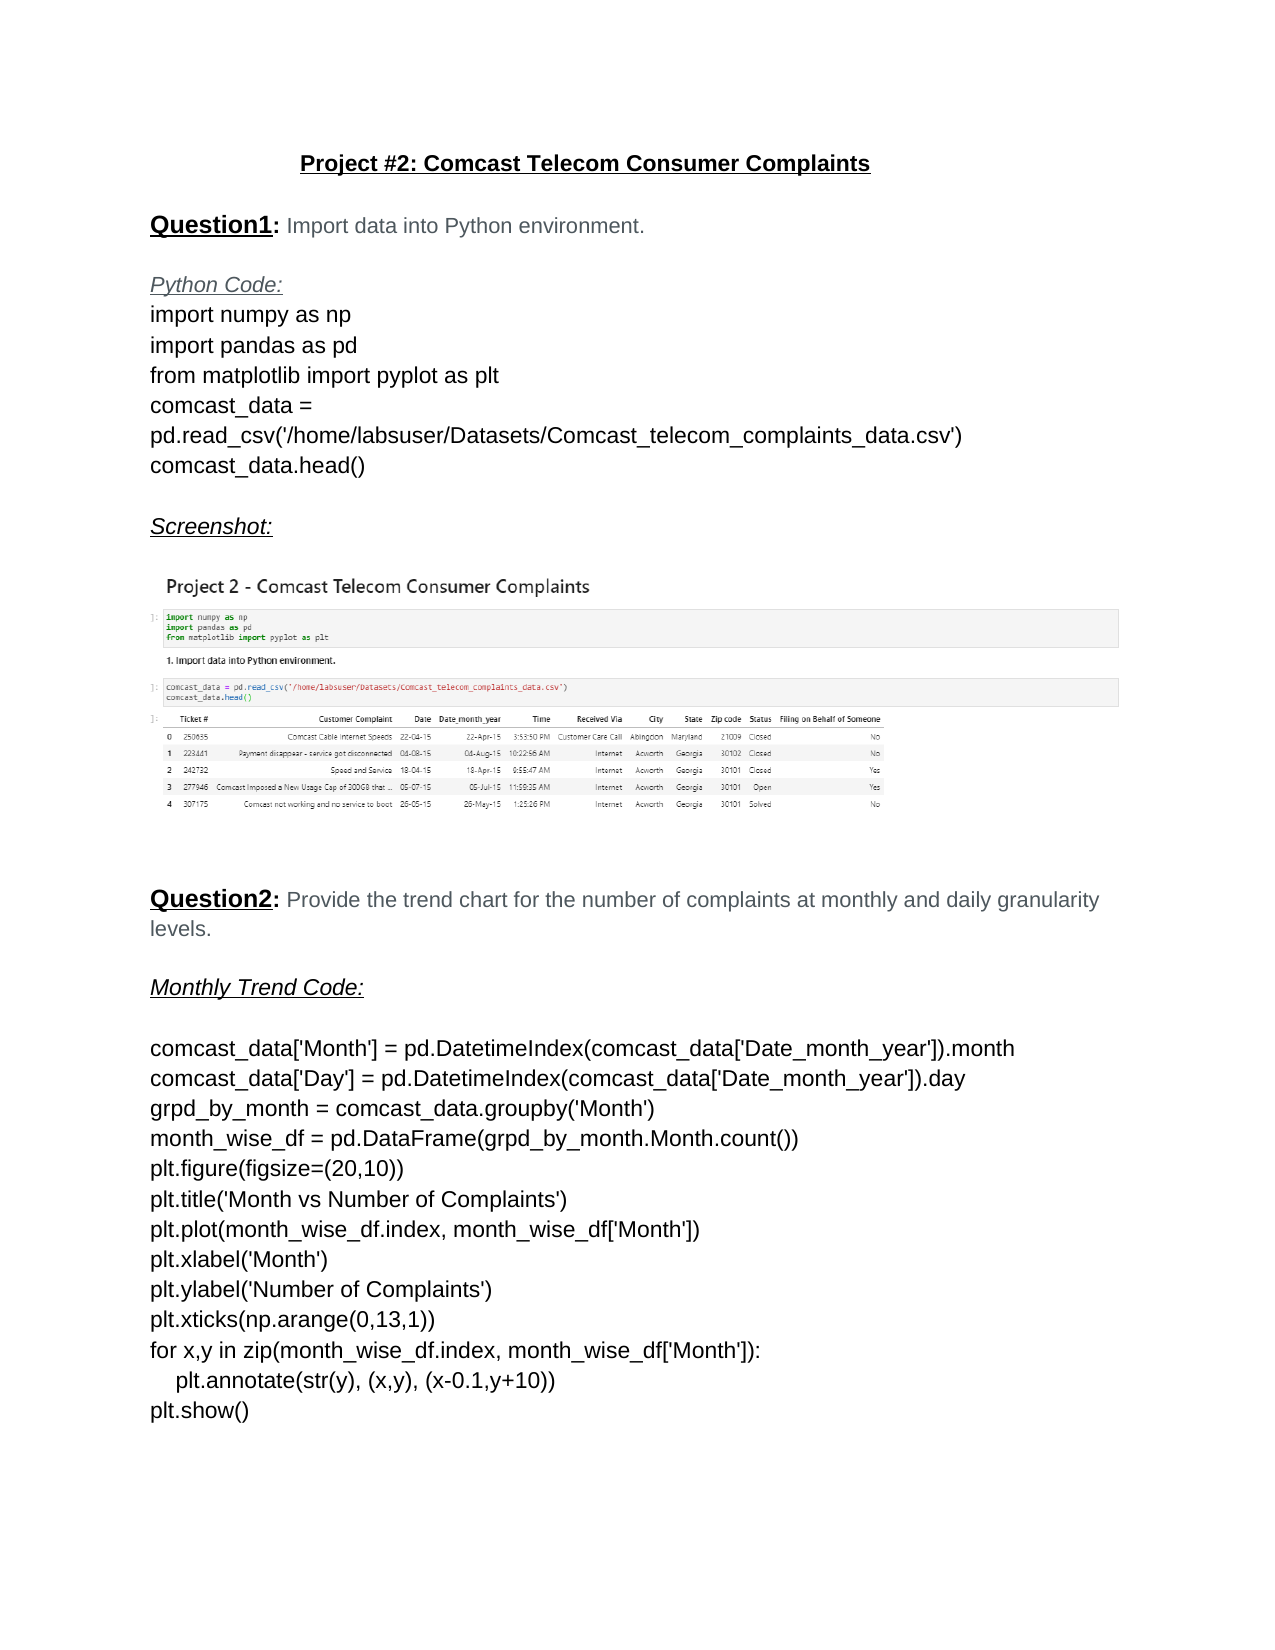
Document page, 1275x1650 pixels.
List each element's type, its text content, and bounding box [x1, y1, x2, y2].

picture [150, 573, 1125, 820]
text grpd_by_month = comcast_data.groupby('Month') [150, 1095, 1125, 1121]
text comcast_data['Month'] = pd.DatetimeIndex(comcast_data['Date_month_year']).month [150, 1034, 1125, 1061]
text plt.figure(figsize=(20,10)) [150, 1155, 1125, 1182]
text plt.xlabel('Month') [150, 1246, 1125, 1272]
text import numpy as np [150, 301, 1125, 328]
text plt.ylabel('Number of Complaints') [150, 1276, 1125, 1303]
text plt.show() [150, 1397, 1125, 1423]
text plt.annotate(str(y), (x,y), (x-0.1,y+10)) [150, 1367, 1125, 1393]
text Question2: Provide the trend chart for the number of complaints at monthly and daily granularity levels. [150, 884, 1125, 941]
text comcast_data.head() [150, 452, 1125, 479]
text plt.plot(month_wise_df.index, month_wise_df['Month']) [150, 1216, 1125, 1242]
text month_wise_df = pd.DataFrame(grpd_by_month.Month.count()) [150, 1125, 1125, 1152]
text import pandas as pd [150, 332, 1125, 358]
text plt.title('Month vs Number of Complaints') [150, 1186, 1125, 1212]
text Python Code: [150, 272, 1125, 298]
text Project #2: Comcast Telecom Consumer Complaints [300, 150, 1125, 176]
text Monthly Trend Code: [150, 974, 1125, 1001]
text Screenshot: [150, 513, 1125, 539]
text plt.xticks(np.arange(0,13,1)) [150, 1306, 1125, 1333]
text from matplotlib import pyplot as plt [150, 362, 1125, 388]
text for x,y in zip(month_wise_df.index, month_wise_df['Month']): [150, 1337, 1125, 1363]
text comcast_data['Day'] = pd.DatetimeIndex(comcast_data['Date_month_year']).day [150, 1065, 1125, 1091]
text Question1: Import data into Python environment. [150, 210, 1125, 239]
text comcast_data = pd.read_csv('/home/labsuser/Datasets/Comcast_telecom_complaints_data.csv') [150, 392, 1125, 448]
